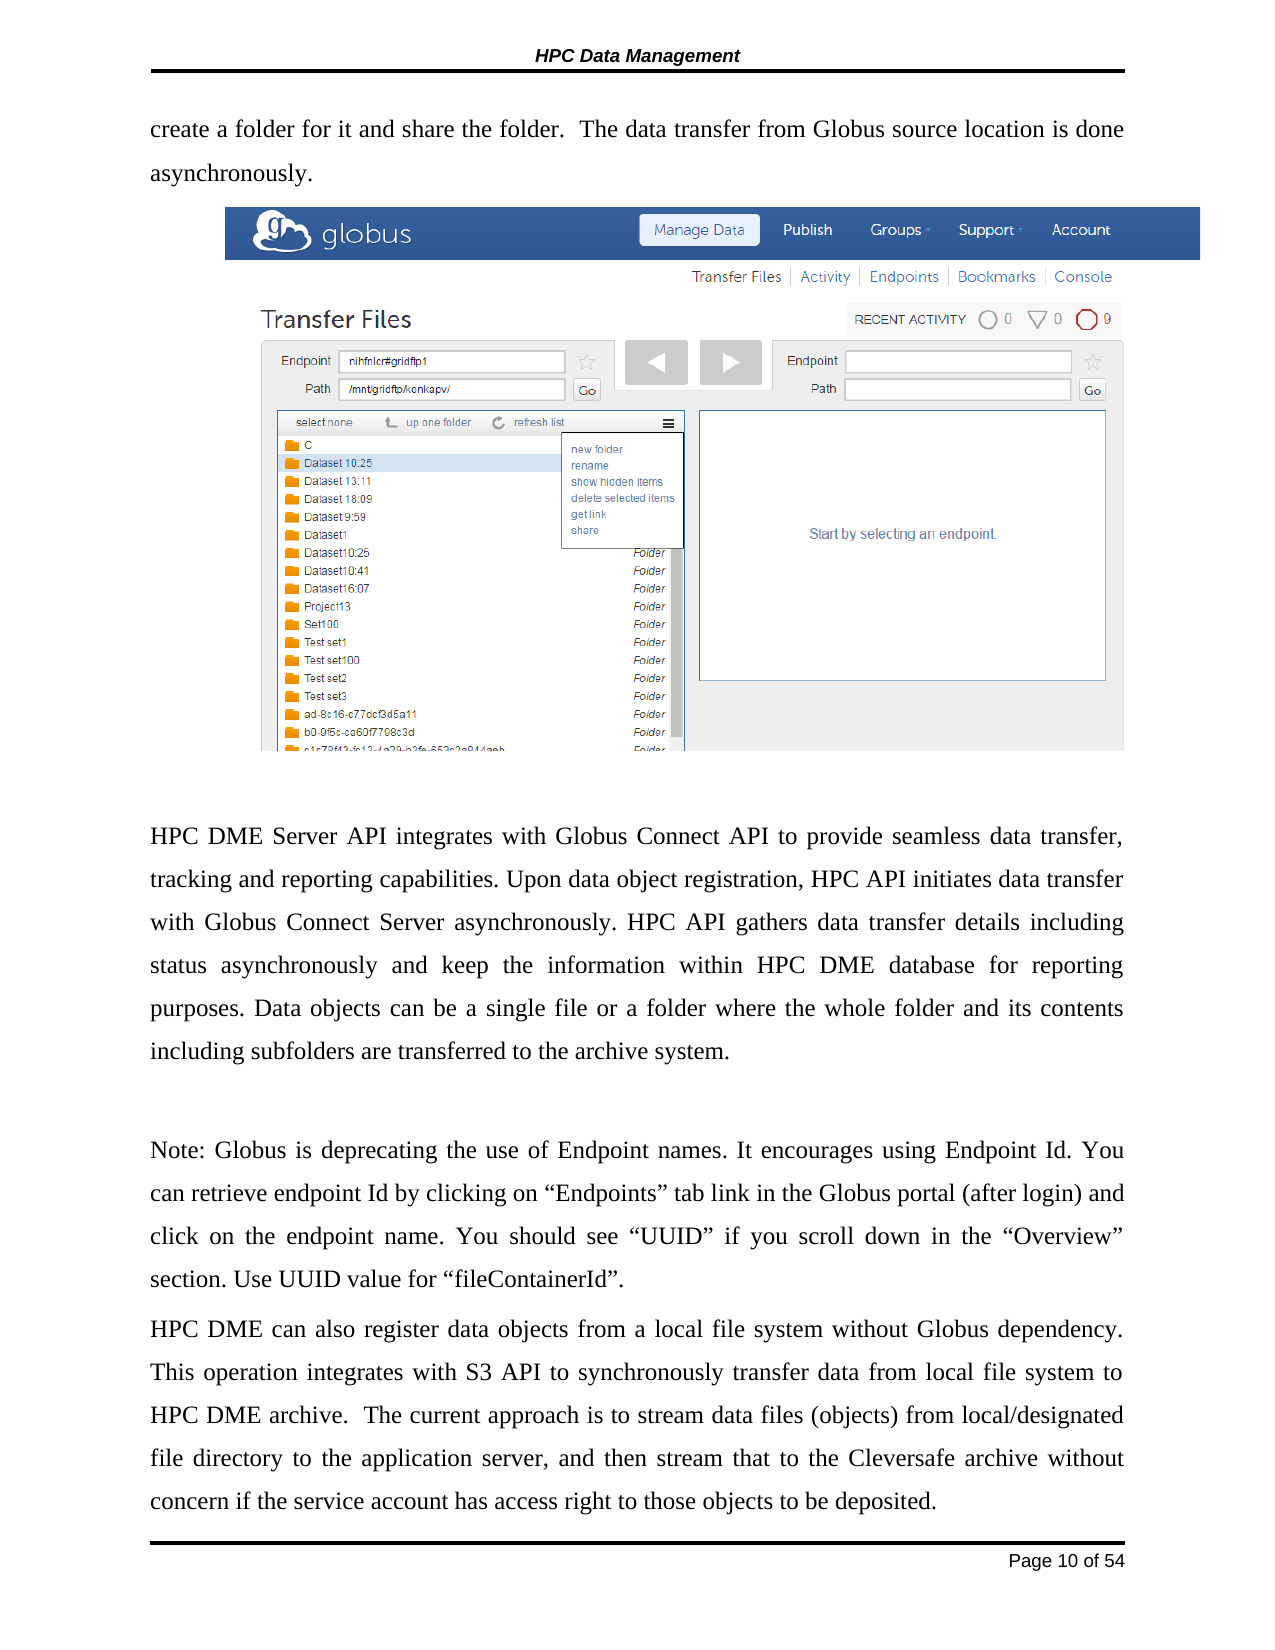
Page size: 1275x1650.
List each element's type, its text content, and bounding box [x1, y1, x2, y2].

text HPC DME Server API integrates with Globus Connect API to provide seamless data transfer, tracking and reporting capabilities. Upon data object registration, HPC API initiates data transfer with Globus Connect Server asynchronously. HPC API gathers data transfer details including status asynchronously and keep the information within HPC DME database for reporting purposes. Data objects can be a single file or a folder where the whole folder and its contents including subfolders are transferred to the archive system. [150, 821, 1125, 1065]
picture [225, 207, 1200, 751]
